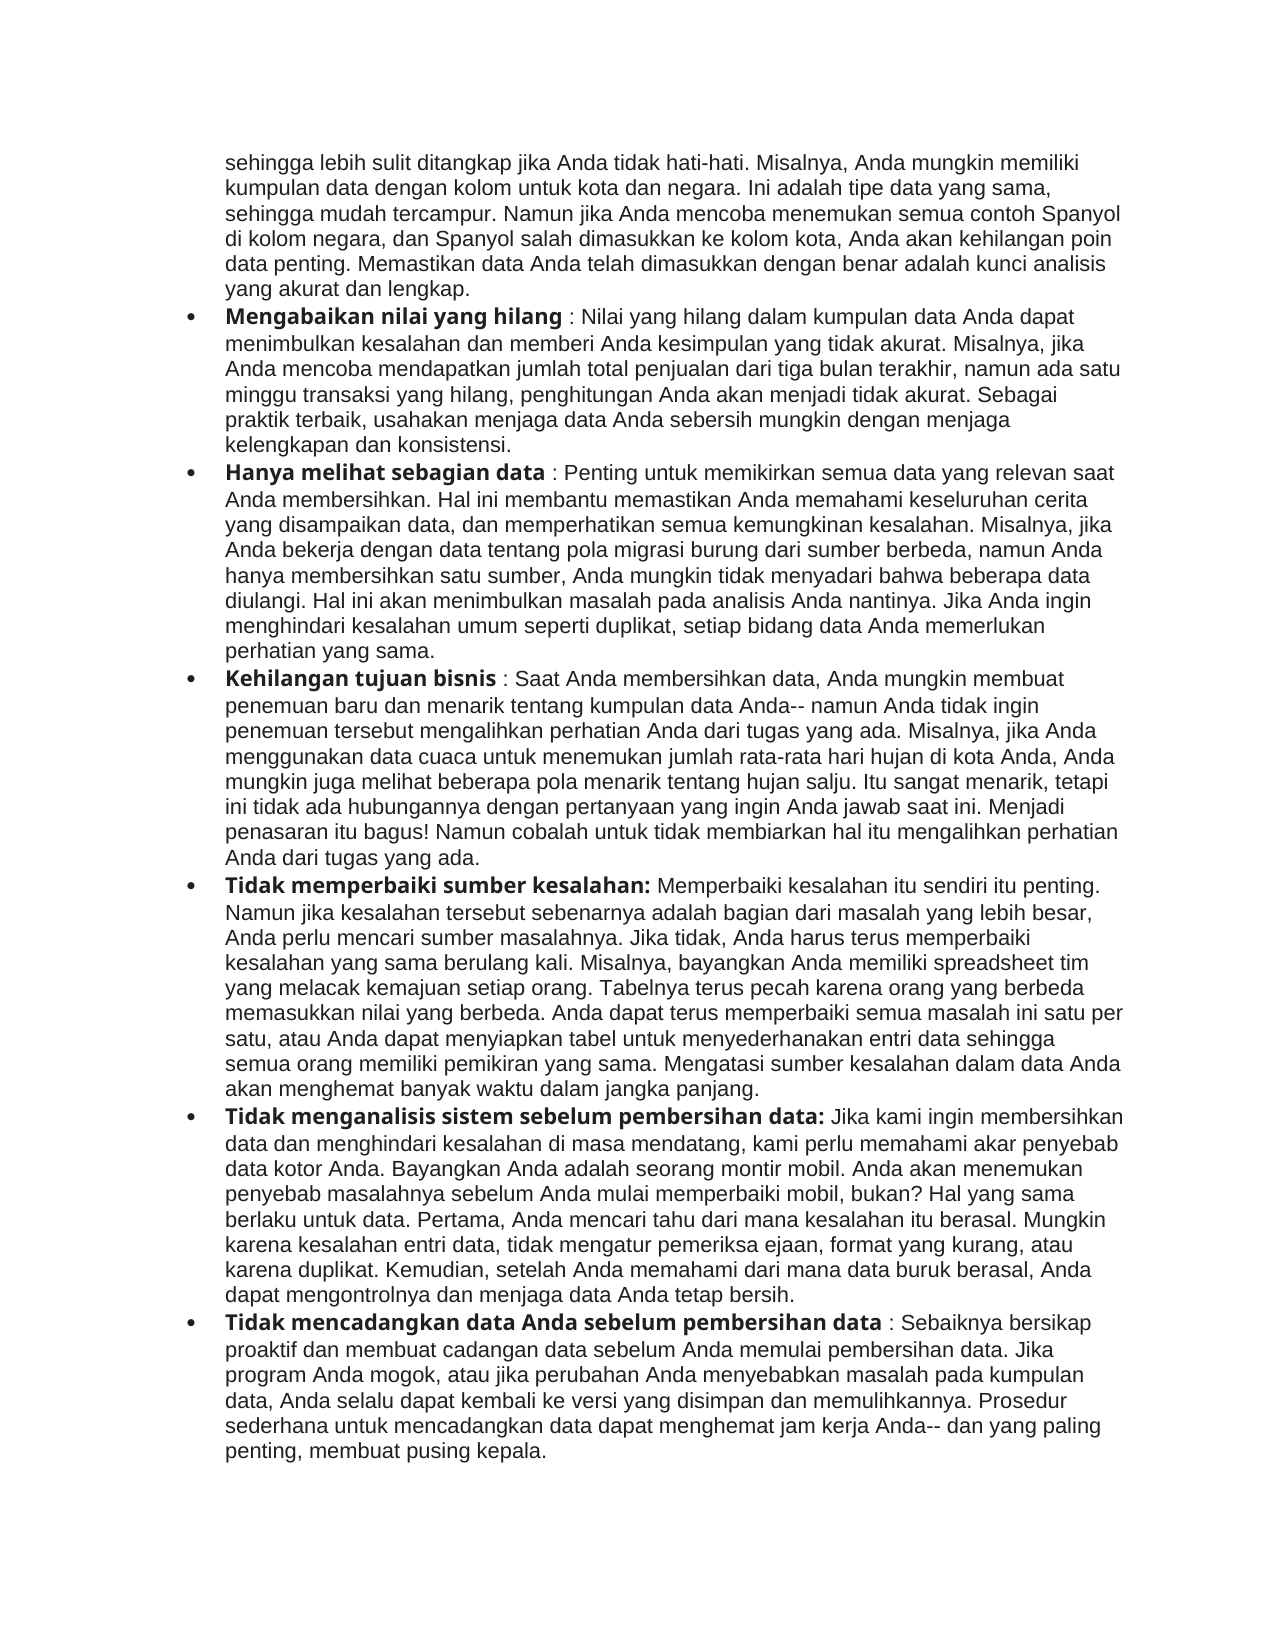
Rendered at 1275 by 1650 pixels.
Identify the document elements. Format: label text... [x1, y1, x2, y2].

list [187, 150, 1125, 301]
list Hanya melihat sebagian data : Penting untuk memikirkan semua data yang relevan saat Anda membersihkan. Hal ini membantu memastikan Anda memahami keseluruhan cerita yang disampaikan data, dan memperhatikan semua kemungkinan kesalahan. Misalnya, jika Anda bekerja dengan data tentang pola migrasi burung dari sumber berbeda, namun Anda hanya membersihkan satu sumber, Anda mungkin tidak menyadari bahwa beberapa data diulangi. Hal ini akan menimbulkan masalah pada analisis Anda nantinya. Jika Anda ingin menghindari kesalahan umum seperti duplikat, setiap bidang data Anda memerlukan perhatian yang sama. [187, 457, 1125, 663]
list Mengabaikan nilai yang hilang : Nilai yang hilang dalam kumpulan data Anda dapat menimbulkan kesalahan dan memberi Anda kesimpulan yang tidak akurat. Misalnya, jika Anda mencoba mendapatkan jumlah total penjualan dari tiga bulan terakhir, namun ada satu minggu transaksi yang hilang, penghitungan Anda akan menjadi tidak akurat. Sebagai praktik terbaik, usahakan menjaga data Anda sebersih mungkin dengan menjaga kelengkapan dan konsistensi. [187, 301, 1125, 457]
list Tidak mencadangkan data Anda sebelum pembersihan data : Sebaiknya bersikap proaktif dan membuat cadangan data sebelum Anda memulai pembersihan data. Jika program Anda mogok, atau jika perubahan Anda menyebabkan masalah pada kumpulan data, Anda selalu dapat kembali ke versi yang disimpan dan memulihkannya. Prosedur sederhana untuk mencadangkan data dapat menghemat jam kerja Anda-- dan yang paling penting, membuat pusing kepala. [187, 1307, 1125, 1463]
list Kehilangan tujuan bisnis : Saat Anda membersihkan data, Anda mungkin membuat penemuan baru dan menarik tentang kumpulan data Anda-- namun Anda tidak ingin penemuan tersebut mengalihkan perhatian Anda dari tugas yang ada. Misalnya, jika Anda menggunakan data cuaca untuk menemukan jumlah rata-rata hari hujan di kota Anda, Anda mungkin juga melihat beberapa pola menarik tentang hujan salju. Itu sangat menarik, tetapi ini tidak ada hubungannya dengan pertanyaan yang ingin Anda jawab saat ini. Menjadi penasaran itu bagus! Namun cobalah untuk tidak membiarkan hal itu mengalihkan perhatian Anda dari tugas yang ada. [187, 663, 1125, 869]
list Tidak menganalisis sistem sebelum pembersihan data: Jika kami ingin membersihkan data dan menghindari kesalahan di masa mendatang, kami perlu memahami akar penyebab data kotor Anda. Bayangkan Anda adalah seorang montir mobil. Anda akan menemukan penyebab masalahnya sebelum Anda mulai memperbaiki mobil, bukan? Hal yang sama berlaku untuk data. Pertama, Anda mencari tahu dari mana kesalahan itu berasal. Mungkin karena kesalahan entri data, tidak mengatur pemeriksa ejaan, format yang kurang, atau karena duplikat. Kemudian, setelah Anda memahami dari mana data buruk berasal, Anda dapat mengontrolnya dan menjaga data Anda tetap bersih. [187, 1101, 1125, 1307]
list Tidak memperbaiki sumber kesalahan: Memperbaiki kesalahan itu sendiri itu penting. Namun jika kesalahan tersebut sebenarnya adalah bagian dari masalah yang lebih besar, Anda perlu mencari sumber masalahnya. Jika tidak, Anda harus terus memperbaiki kesalahan yang sama berulang kali. Misalnya, bayangkan Anda memiliki spreadsheet tim yang melacak kemajuan setiap orang. Tabelnya terus pecah karena orang yang berbeda memasukkan nilai yang berbeda. Anda dapat terus memperbaiki semua masalah ini satu per satu, atau Anda dapat menyiapkan tabel untuk menyederhanakan entri data sehingga semua orang memiliki pemikiran yang sama. Mengatasi sumber kesalahan dalam data Anda akan menghemat banyak waktu dalam jangka panjang. [187, 869, 1125, 1101]
